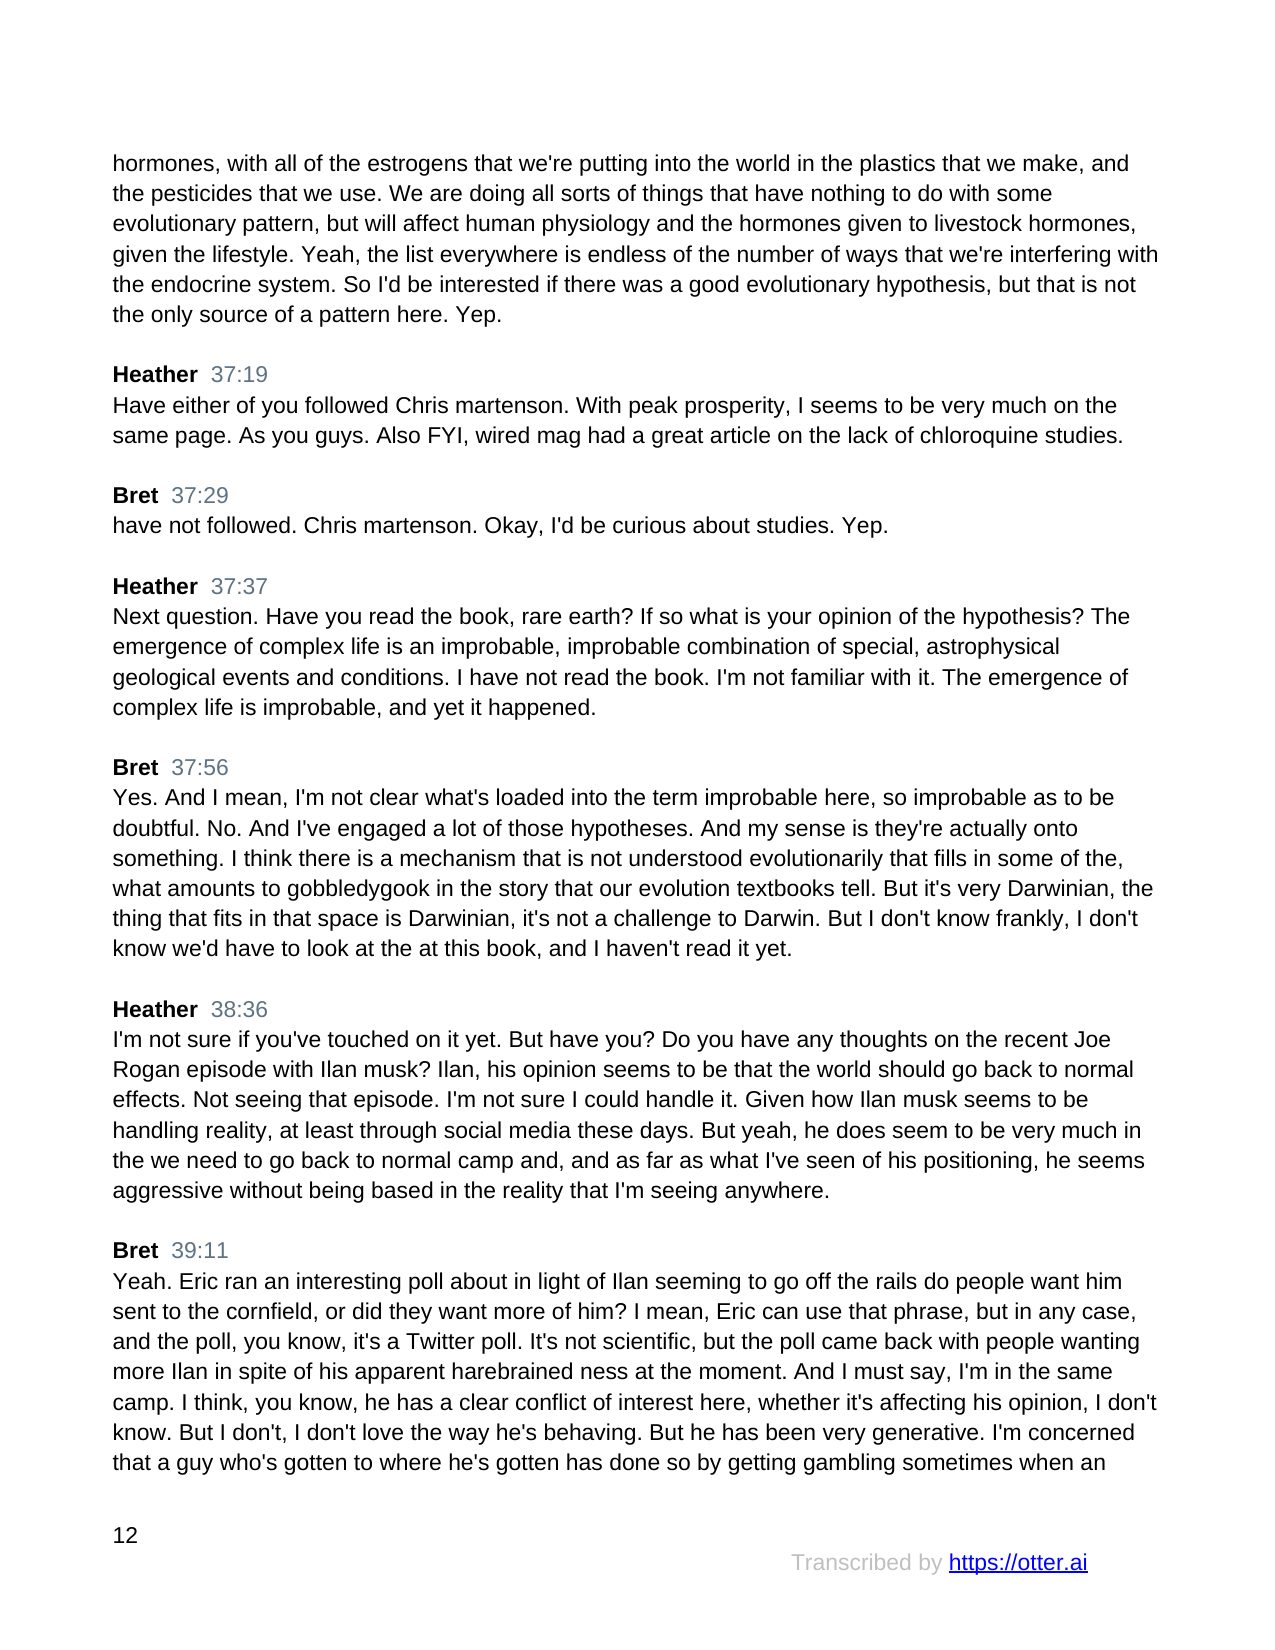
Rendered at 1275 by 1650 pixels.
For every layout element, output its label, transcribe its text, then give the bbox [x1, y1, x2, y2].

text Next question. Have you read the book, rare earth? If so what is your opinion of the hypothesis? The emergence of complex life is an improbable, improbable combination of special, astrophysical geological events and conditions. I have not read the book. I'm not familiar with it. The emergence of complex life is improbable, and yet it happened. [112, 603, 1162, 720]
text Heather 37:37 [112, 573, 1162, 599]
text Bret 37:56 [112, 754, 1162, 781]
text Heather 38:36 [112, 996, 1162, 1022]
text Bret 37:29 [112, 482, 1162, 509]
text Have either of you followed Chris martenson. With peak prosperity, I seems to be very much on the same page. As you guys. Also FYI, wired mag had a great article on the lack of chloroquine studies. [112, 392, 1162, 448]
text Heather 37:19 [112, 361, 1162, 388]
text Yes. And I mean, I'm not clear what's loaded into the term improbable here, so improbable as to be doubtful. No. And I've engaged a lot of those hypotheses. And my sense is they're actually onto something. I think there is a mechanism that is not understood evolutionarily that fills in some of the, what amounts to gobbledygook in the story that our evolution textbooks tell. But it's very Darwinian, the thing that fits in that space is Darwinian, it's not a challenge to Darwin. But I don't know frankly, I don't know we'd have to look at the at this book, and I haven't read it yet. [112, 784, 1162, 962]
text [112, 150, 1162, 327]
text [112, 1268, 1162, 1475]
text have not followed. Chris martenson. Okay, I'd be curious about studies. Yep. [112, 512, 1162, 539]
text Bret 39:11 [112, 1237, 1162, 1264]
text I'm not sure if you've touched on it yet. But have you? Do you have any thoughts on the recent Joe Rogan episode with Ilan musk? Ilan, his opinion seems to be that the world should go back to normal effects. Not seeing that episode. I'm not sure I could handle it. Given how Ilan musk seems to be handling reality, at least through social media these days. But yeah, he does seem to be very much in the we need to go back to normal camp and, and as far as what I've seen of his positioning, he seems aggressive without being based in the reality that I'm seeing anywhere. [112, 1026, 1162, 1203]
